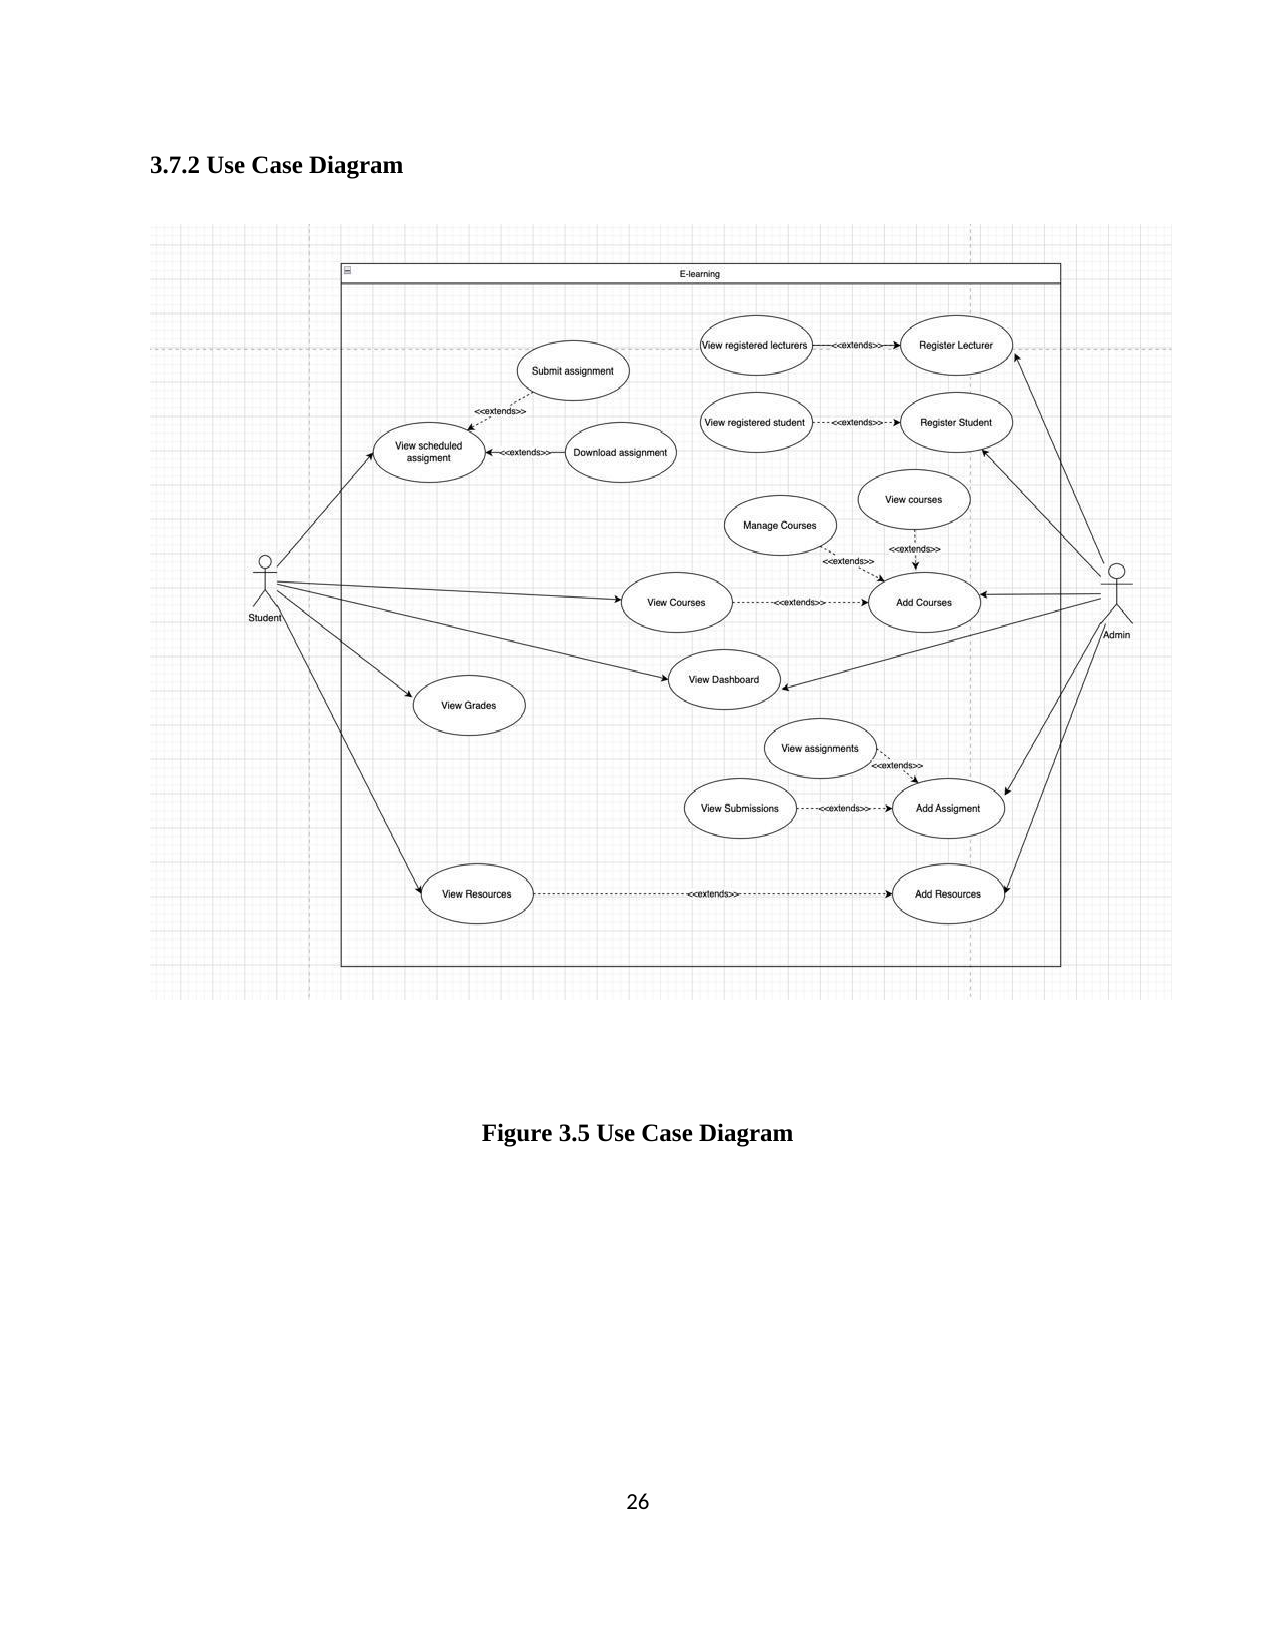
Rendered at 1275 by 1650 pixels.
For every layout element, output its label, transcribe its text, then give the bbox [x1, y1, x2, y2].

text Figure 3.5 Use Case Diagram [150, 1118, 1125, 1147]
text 3.7.2 Use Case Diagram [150, 150, 1125, 179]
picture [150, 224, 1172, 1000]
